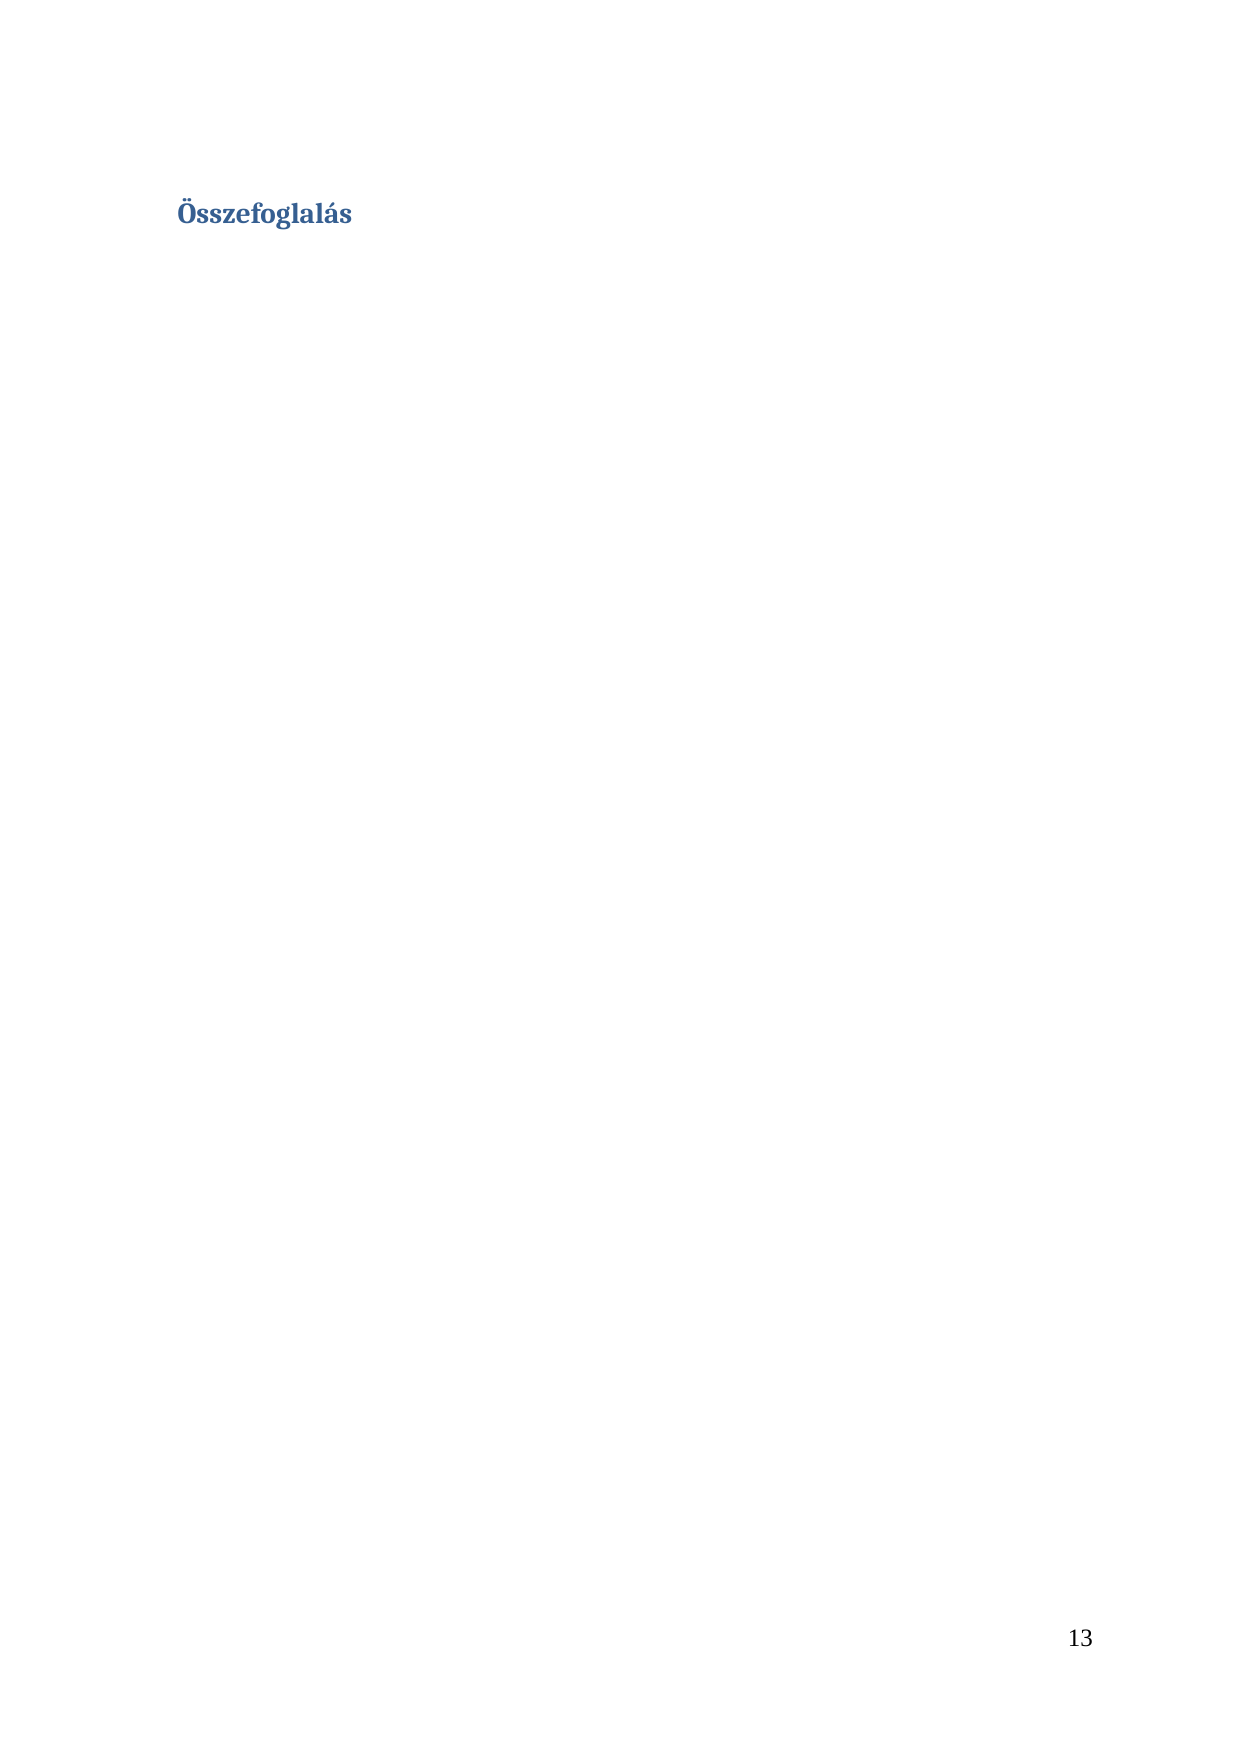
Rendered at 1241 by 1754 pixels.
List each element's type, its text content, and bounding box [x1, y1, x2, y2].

subtitle Összefoglalás [177, 198, 1092, 231]
